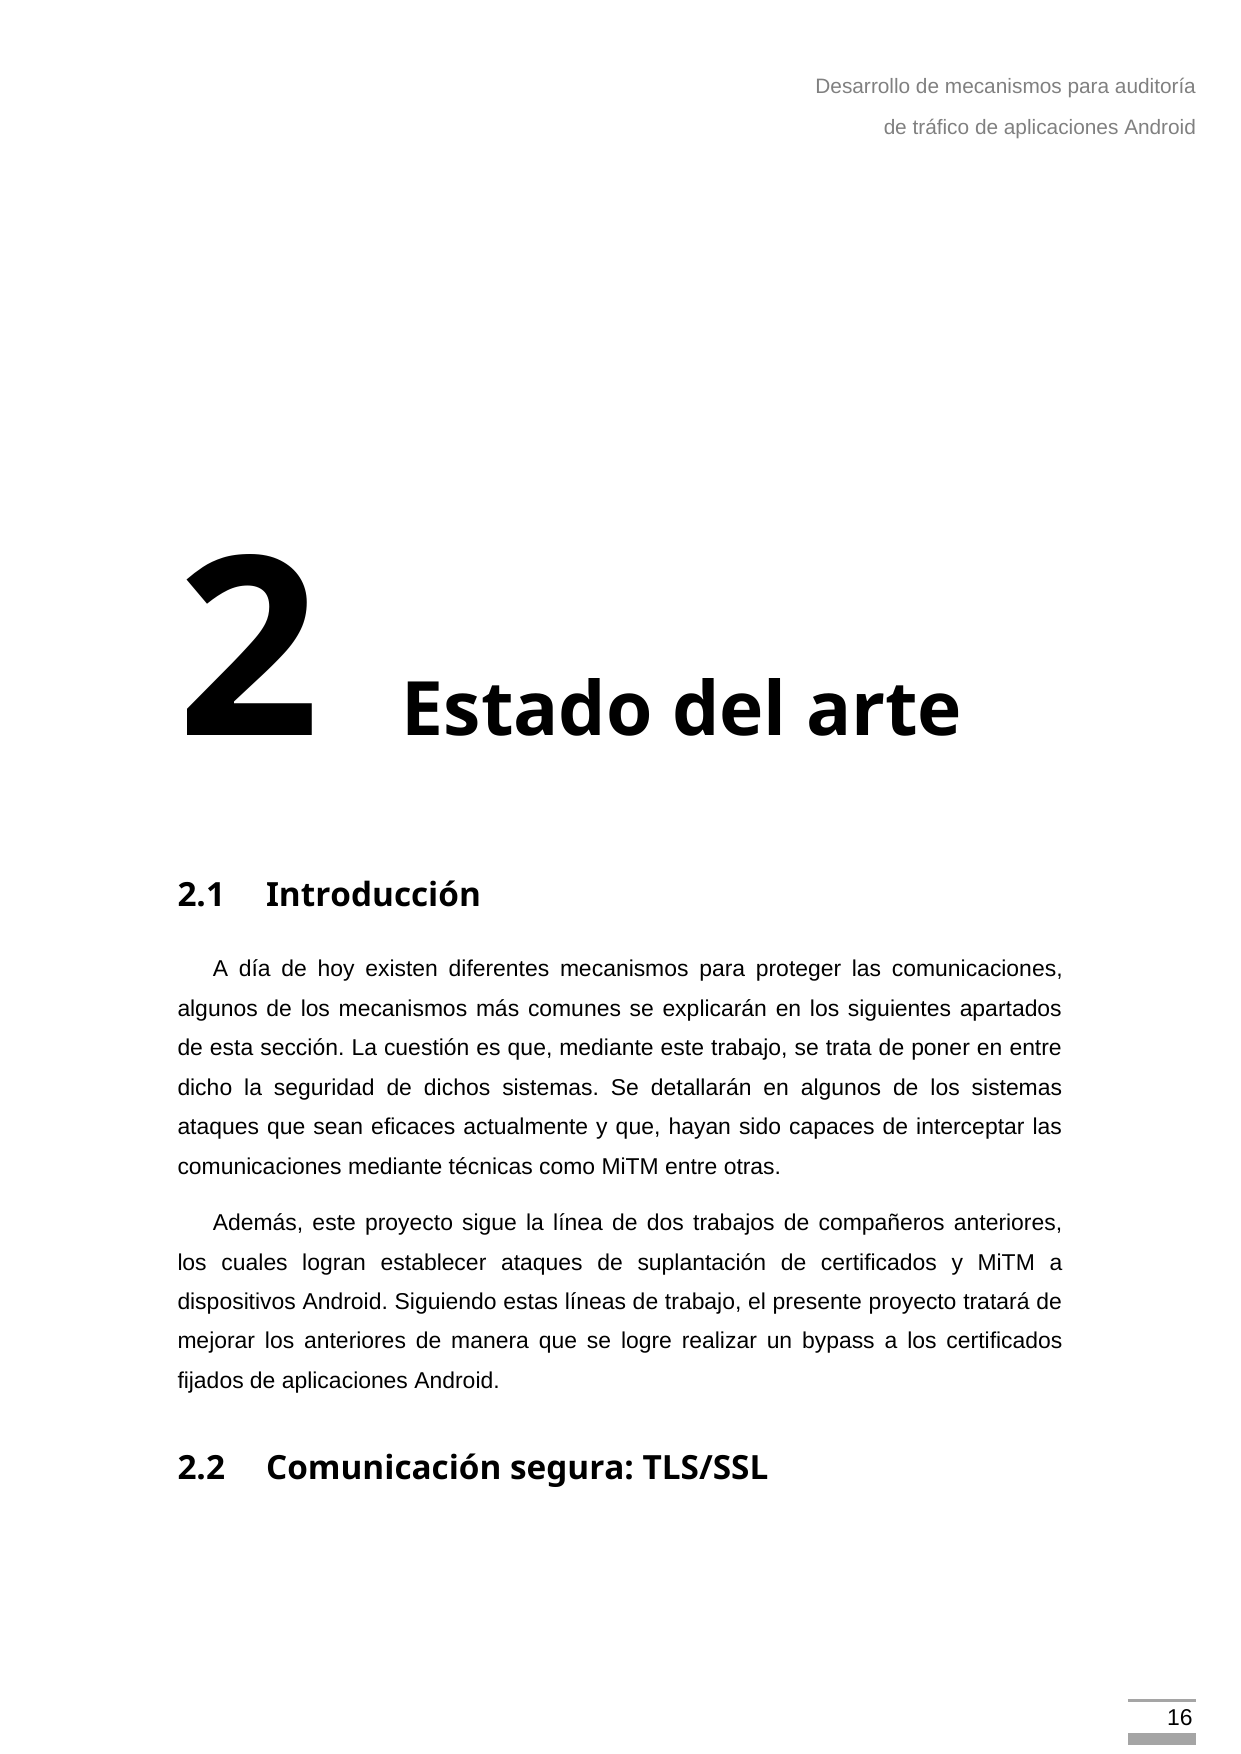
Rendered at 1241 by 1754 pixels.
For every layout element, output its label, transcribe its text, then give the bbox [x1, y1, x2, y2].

subtitle Estado del arte [177, 468, 1063, 808]
subtitle Comunicación segura: TLS/SSL [177, 1444, 1063, 1489]
text A día de hoy existen diferentes mecanismos para proteger las comunicaciones, algunos de los mecanismos más comunes se explicarán en los siguientes apartados de esta sección. La cuestión es que, mediante este trabajo, se trata de poner en entre dicho la seguridad de dichos sistemas. Se detallarán en algunos de los sistemas ataques que sean eficaces actualmente y que, hayan sido capaces de interceptar las comunicaciones mediante técnicas como MiTM entre otras. [177, 955, 1063, 1179]
subtitle Introducción [177, 871, 1063, 916]
text Además, este proyecto sigue la línea de dos trabajos de compañeros anteriores, los cuales logran establecer ataques de suplantación de certificados y MiTM a dispositivos Android. Siguiendo estas líneas de trabajo, el presente proyecto tratará de mejorar los anteriores de manera que se logre realizar un bypass a los certificados fijados de aplicaciones Android. [177, 1209, 1063, 1393]
